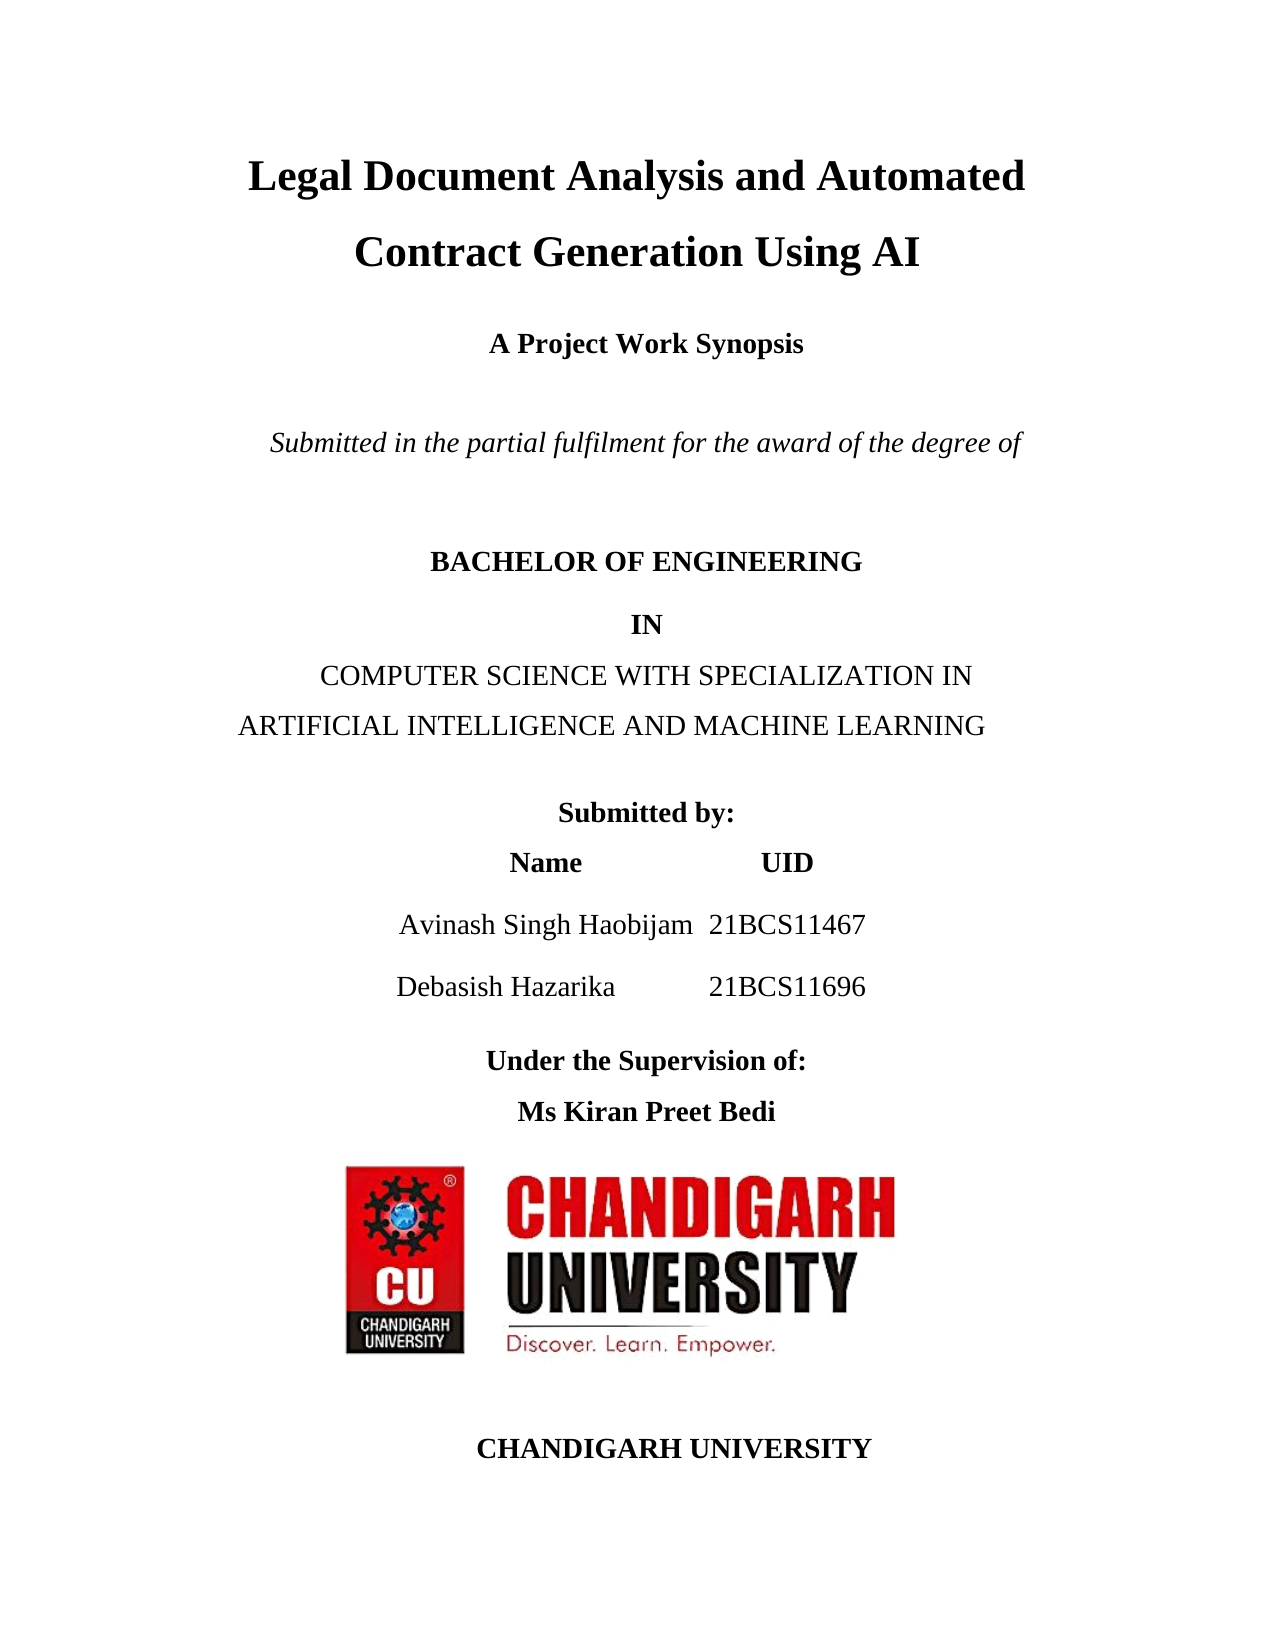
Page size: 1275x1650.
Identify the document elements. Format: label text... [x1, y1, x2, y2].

table_cell 21BCS11696 [696, 969, 879, 1031]
text Under the Supervision of: [168, 1043, 1125, 1077]
text Submitted by: [168, 795, 1125, 828]
picture [330, 1158, 915, 1364]
text CHANDIGARH UNIVERSITY [224, 1431, 1125, 1464]
text BACHELOR OF ENGINEERING [168, 544, 1125, 578]
table_header Name [396, 845, 696, 907]
text IN [168, 607, 1125, 641]
text Submitted in the partial fulfilment for the award of the degree of [168, 425, 1125, 459]
text Legal Document Analysis and Automated Contract Generation Using AI [148, 150, 1125, 276]
text A Project Work Synopsis [168, 326, 1125, 359]
table_cell 21BCS11467 [696, 907, 879, 969]
table_header UID [696, 845, 879, 907]
table_cell Debasish Hazarika [396, 969, 696, 1031]
text ARTIFICIAL INTELLIGENCE AND MACHINE LEARNING [238, 708, 1125, 742]
text COMPUTER SCIENCE WITH SPECIALIZATION IN [168, 658, 1125, 691]
text Ms Kiran Preet Bedi [168, 1094, 1125, 1127]
table_cell Avinash Singh Haobijam [396, 907, 696, 969]
